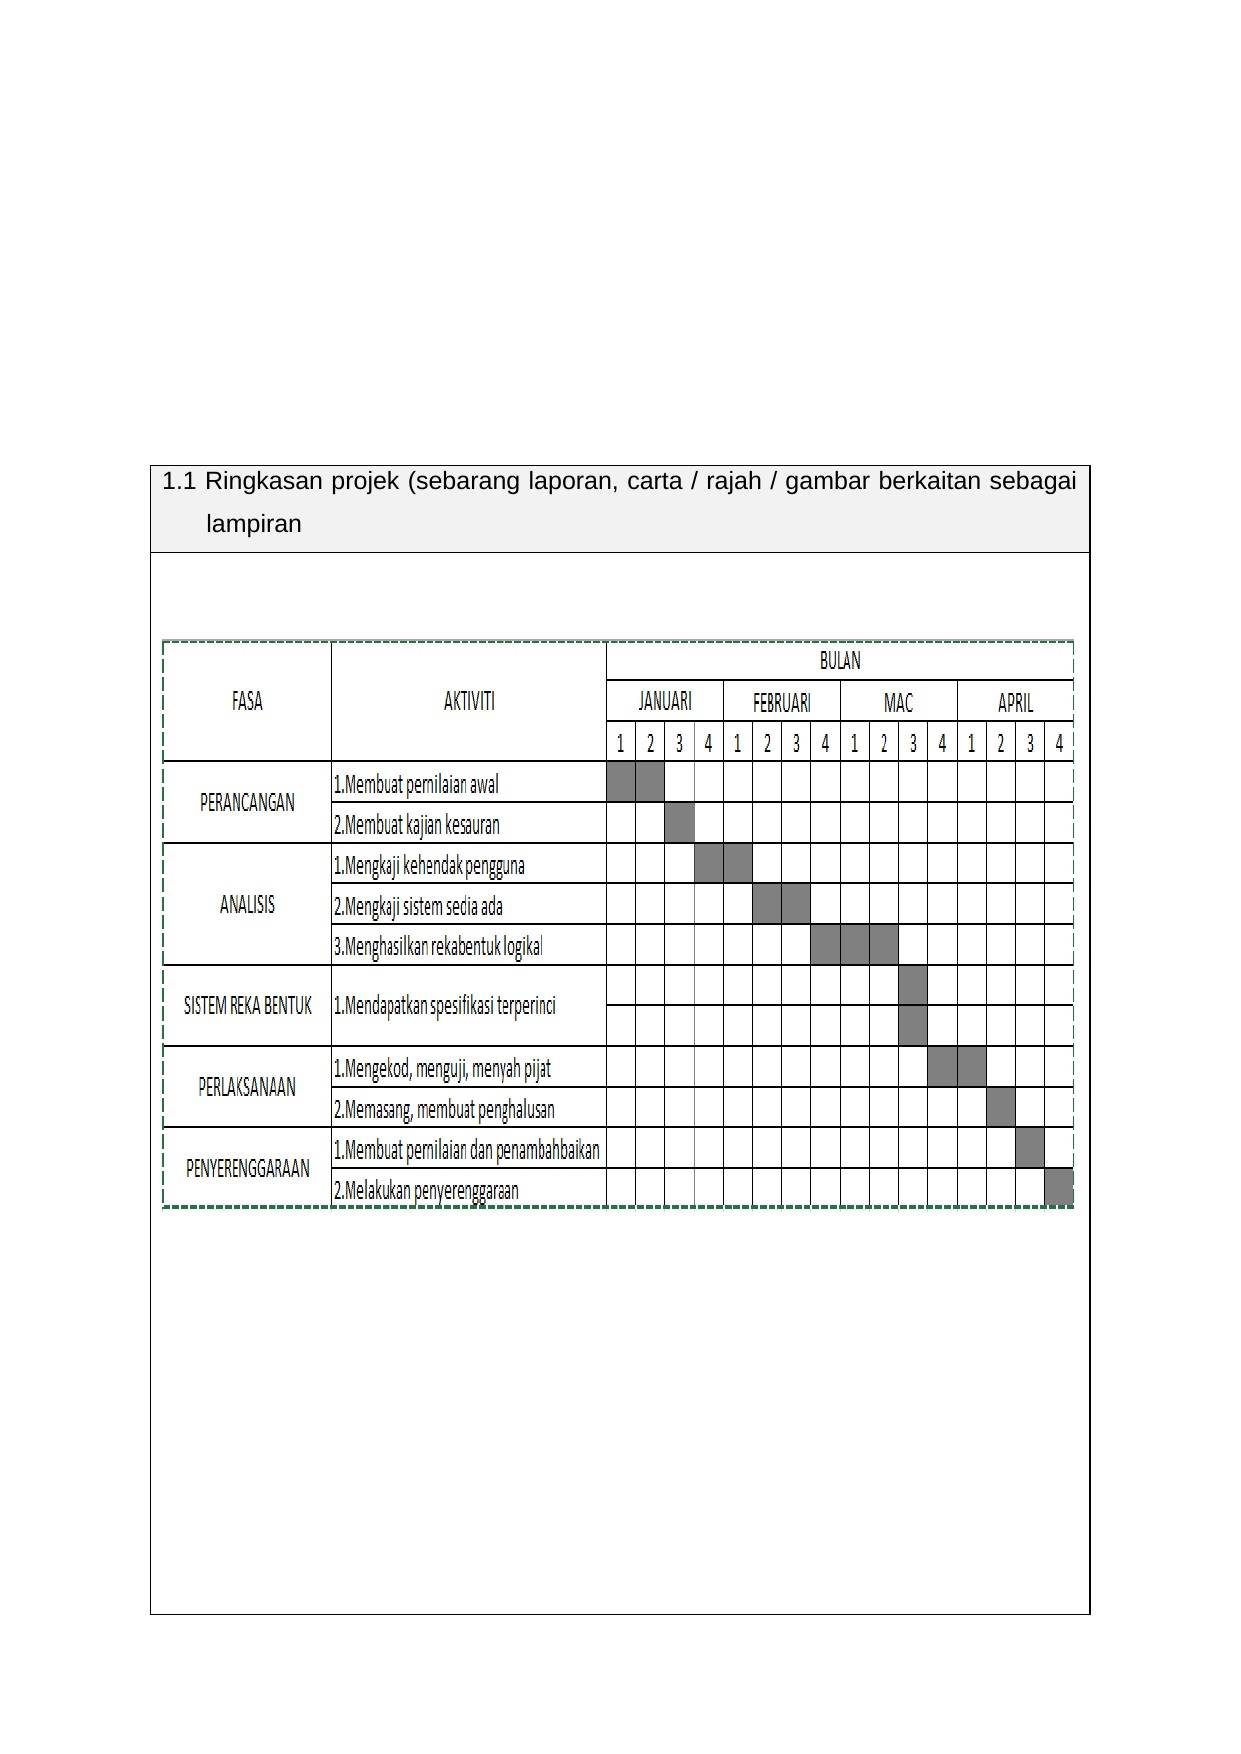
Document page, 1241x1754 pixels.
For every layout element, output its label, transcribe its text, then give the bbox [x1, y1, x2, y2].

picture [161, 639, 1075, 1212]
table_header 1.1 Ringkasan projek (sebarang laporan, carta / rajah / gambar berkaitan sebagai lampiran [151, 466, 1089, 552]
table_cell [151, 553, 1089, 1614]
